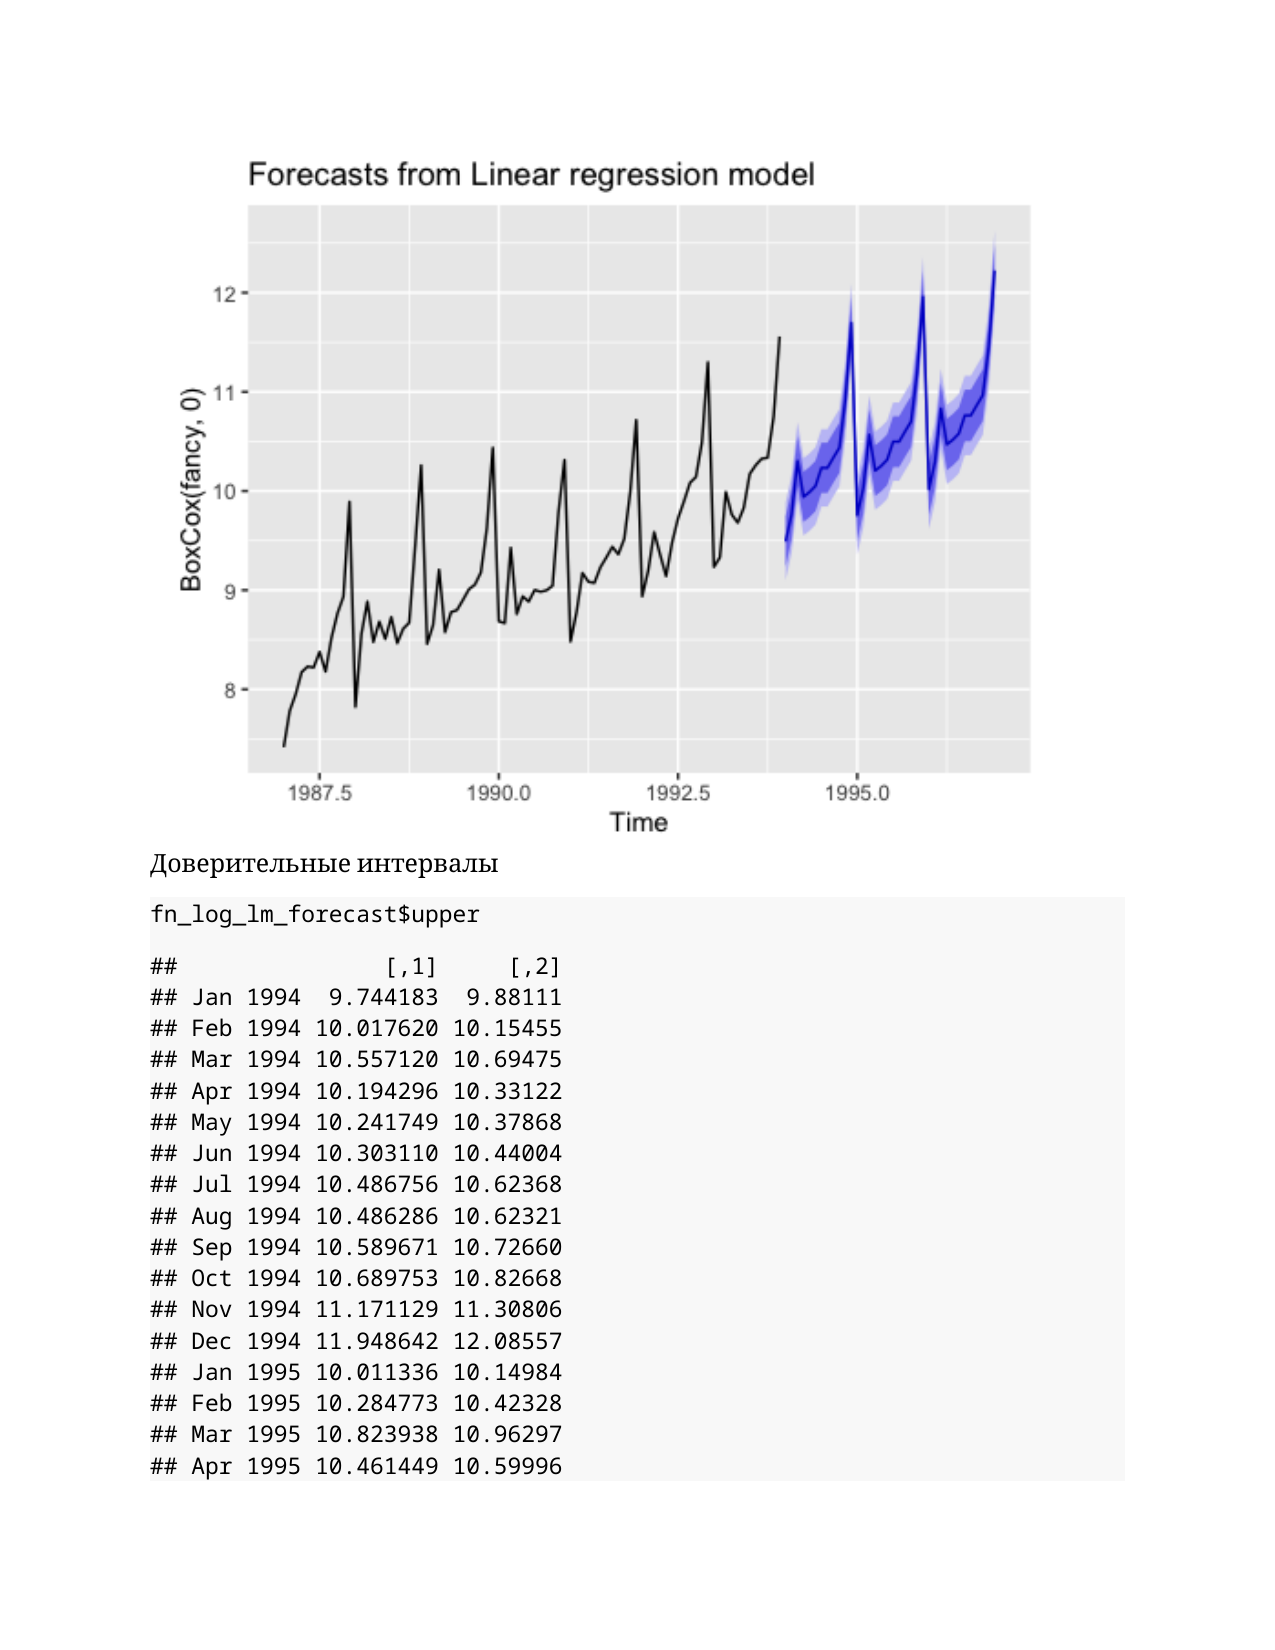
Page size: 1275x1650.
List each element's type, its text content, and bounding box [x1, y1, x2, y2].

text fn_log_lm_forecast$upper [150, 897, 1125, 929]
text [150, 949, 1125, 1481]
picture [168, 150, 1044, 850]
